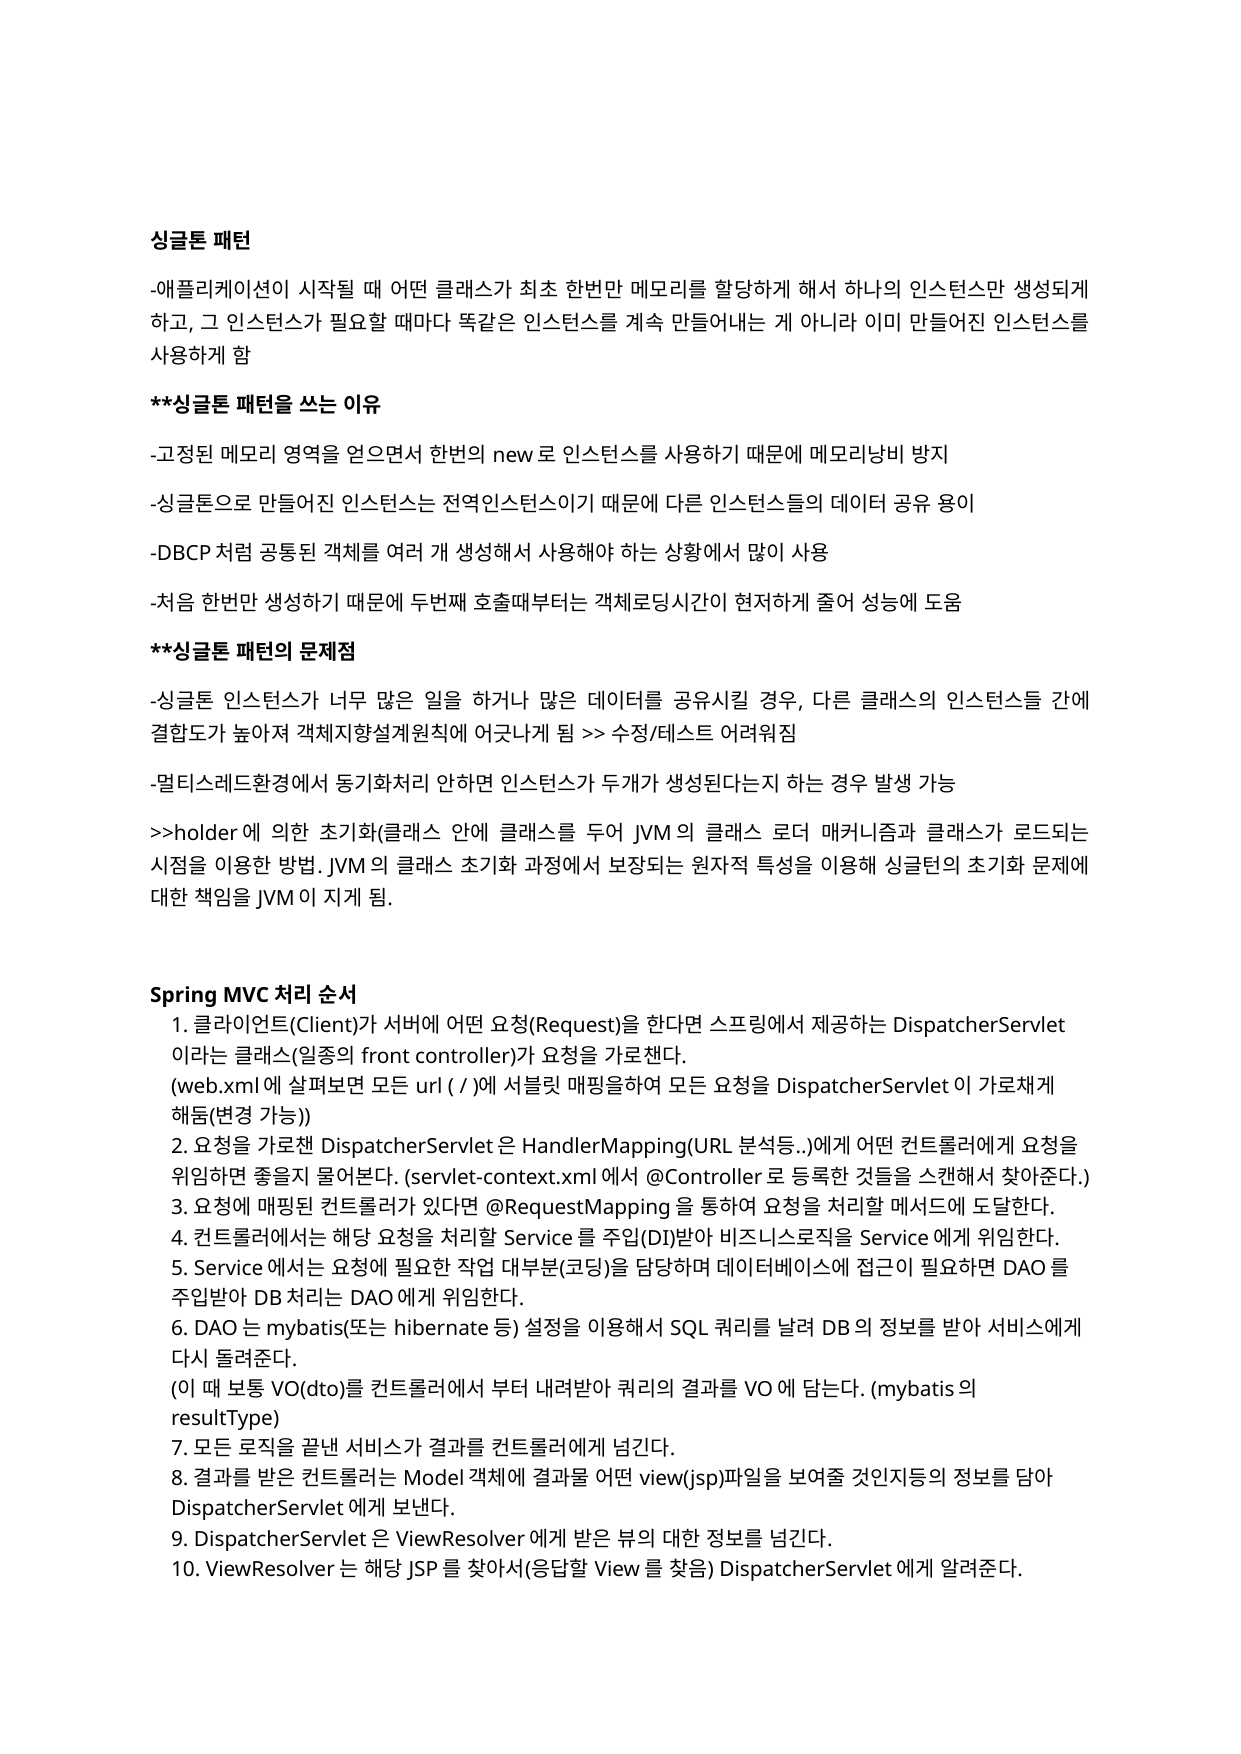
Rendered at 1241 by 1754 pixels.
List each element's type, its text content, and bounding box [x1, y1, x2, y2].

text -싱글톤으로 만들어진 인스턴스는 전역인스턴스이기 때문에 다른 인스턴스들의 데이터 공유 용이 [150, 487, 1090, 517]
text 싱글톤 패턴 [150, 224, 1090, 255]
text **싱글톤 패턴의 문제점 [150, 635, 1090, 666]
text 4. 컨트롤러에서는 해당 요청을 처리할 Service를 주입(DI)받아 비즈니스로직을 Service에게 위임한다. [171, 1221, 1090, 1251]
text -애플리케이션이 시작될 때 어떤 클래스가 최초 한번만 메모리를 할당하게 해서 하나의 인스턴스만 생성되게 하고, 그 인스턴스가 필요할 때마다 똑같은 인스턴스를 계속 만들어내는 게 아니라 이미 만들어진 인스턴스를 사용하게 함 [150, 274, 1090, 369]
text -싱글톤 인스턴스가 너무 많은 일을 하거나 많은 데이터를 공유시킬 경우, 다른 클래스의 인스턴스들 간에 결합도가 높아져 객체지향설계원칙에 어긋나게 됨 >> 수정/테스트 어려워짐 [150, 685, 1090, 748]
text **싱글톤 패턴을 쓰는 이유 [150, 388, 1090, 419]
text 9. DispatcherServlet은 ViewResolver에게 받은 뷰의 대한 정보를 넘긴다. [171, 1522, 1090, 1552]
text 7. 모든 로직을 끝낸 서비스가 결과를 컨트롤러에게 넘긴다. [171, 1431, 1090, 1461]
text (web.xml에 살펴보면 모든 url ( / )에 서블릿 매핑을하여 모든 요청을 DispatcherServlet이 가로채게 해둠(변경 가능)) [171, 1069, 1090, 1130]
text (이 때 보통 VO(dto)를 컨트롤러에서 부터 내려받아 쿼리의 결과를 VO에 담는다. (mybatis의 resultType) [171, 1372, 1090, 1431]
text 2. 요청을 가로챈 DispatcherServlet은 HandlerMapping(URL 분석등..)에게 어떤 컨트롤러에게 요청을 위임하면 좋을지 물어본다. (servlet-context.xml에서 @Controller로 등록한 것들을 스캔해서 찾아준다.) [171, 1130, 1090, 1190]
text >>holder에 의한 초기화(클래스 안에 클래스를 두어 JVM의 클래스 로더 매커니즘과 클래스가 로드되는 시점을 이용한 방법. JVM의 클래스 초기화 과정에서 보장되는 원자적 특성을 이용해 싱글턴의 초기화 문제에 대한 책임을 JVM이 지게 됨. [150, 816, 1090, 912]
text 1. 클라이언트(Client)가 서버에 어떤 요청(Request)을 한다면 스프링에서 제공하는 DispatcherServlet 이라는 클래스(일종의 front controller)가 요청을 가로챈다. [171, 1008, 1090, 1069]
text 3. 요청에 매핑된 컨트롤러가 있다면 @RequestMapping을 통하여 요청을 처리할 메서드에 도달한다. [171, 1190, 1090, 1221]
text -처음 한번만 생성하기 때문에 두번째 호출때부터는 객체로딩시간이 현저하게 줄어 성능에 도움 [150, 586, 1090, 616]
text 6. DAO는 mybatis(또는 hibernate등) 설정을 이용해서 SQL 쿼리를 날려 DB의 정보를 받아 서비스에게 다시 돌려준다. [171, 1312, 1090, 1372]
text Spring MVC 처리 순서 [150, 978, 1090, 1008]
text -DBCP처럼 공통된 객체를 여러 개 생성해서 사용해야 하는 상황에서 많이 사용 [150, 537, 1090, 567]
text 8. 결과를 받은 컨트롤러는 Model객체에 결과물 어떤 view(jsp)파일을 보여줄 것인지등의 정보를 담아 DispatcherServlet에게 보낸다. [171, 1461, 1090, 1522]
text 5. Service에서는 요청에 필요한 작업 대부분(코딩)을 담당하며 데이터베이스에 접근이 필요하면 DAO를 주입받아 DB처리는 DAO에게 위임한다. [171, 1251, 1090, 1312]
text -고정된 메모리 영역을 얻으면서 한번의 new로 인스턴스를 사용하기 때문에 메모리낭비 방지 [150, 438, 1090, 468]
text -멀티스레드환경에서 동기화처리 안하면 인스턴스가 두개가 생성된다는지 하는 경우 발생 가능 [150, 767, 1090, 797]
text 10. ViewResolver는 해당 JSP를 찾아서(응답할 View를 찾음) DispatcherServlet에게 알려준다. [171, 1552, 1090, 1583]
